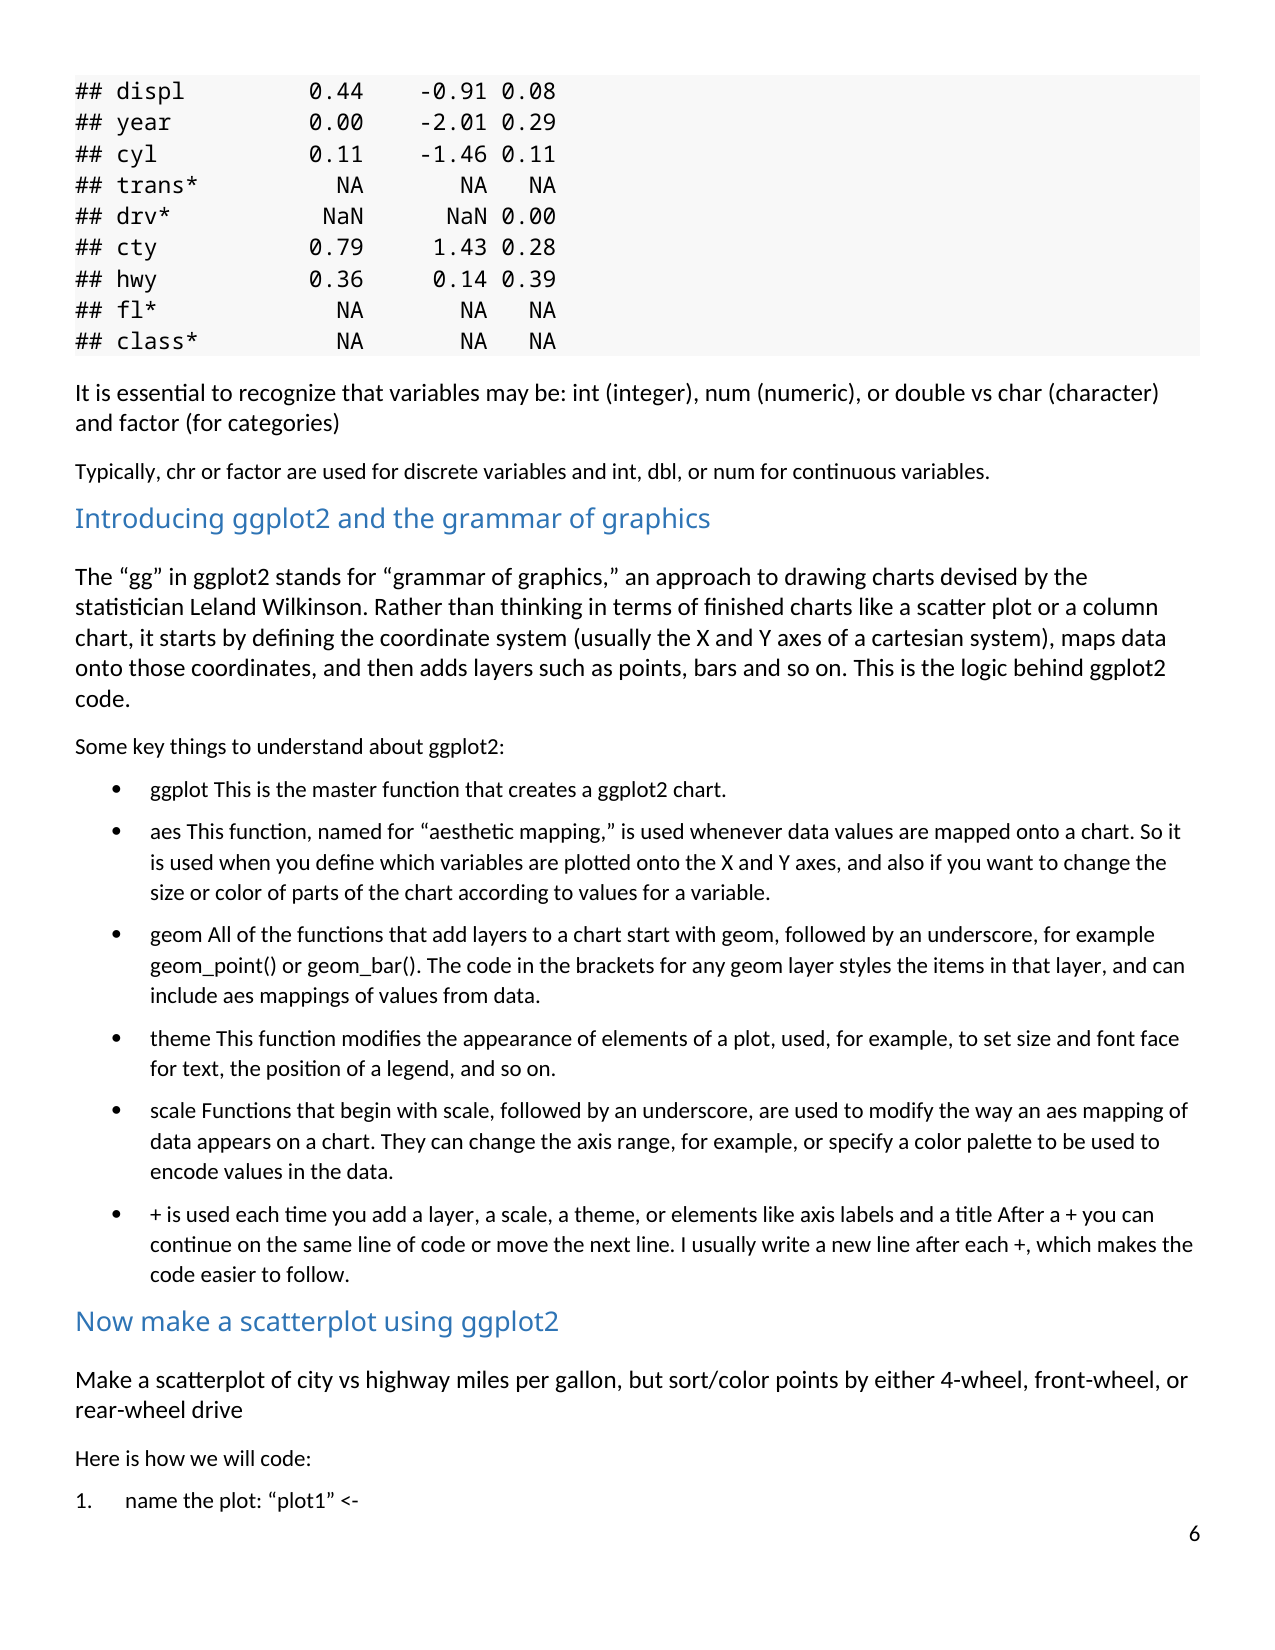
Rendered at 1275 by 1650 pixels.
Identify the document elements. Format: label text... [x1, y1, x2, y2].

list theme This function modifies the appearance of elements of a plot, used, for example, to set size and font face for text, the position of a legend, and so on. [112, 1024, 1200, 1082]
text It is essential to recognize that variables may be: int (integer), num (numeric), or double vs char (character) and factor (for categories) [75, 377, 1200, 438]
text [75, 75, 1200, 356]
list aes This function, named for “aesthetic mapping,” is used whenever data values are mapped onto a chart. So it is used when you define which variables are plotted onto the X and Y axes, and also if you want to change the size or color of parts of the chart according to values for a variable. [112, 817, 1200, 906]
text Make a scatterplot of city vs highway miles per gallon, but sort/color points by either 4-wheel, front-wheel, or rear-wheel drive [75, 1364, 1200, 1425]
subtitle Now make a scatterplot using ggplot2 [75, 1303, 1200, 1340]
list ggplot This is the master function that creates a ggplot2 chart. [112, 775, 1200, 803]
list name the plot: “plot1” <- [75, 1487, 1200, 1514]
subtitle Introducing ggplot2 and the grammar of graphics [75, 499, 1200, 536]
list geom All of the functions that add layers to a chart start with geom, followed by an underscore, for example geom_point() or geom_bar(). The code in the brackets for any geom layer styles the items in that layer, and can include aes mappings of values from data. [112, 921, 1200, 1009]
list + is used each time you add a layer, a scale, a theme, or elements like axis labels and a title After a + you can continue on the same line of code or move the next line. I usually write a new line after each +, which makes the code easier to follow. [112, 1200, 1200, 1288]
list scale Functions that begin with scale, followed by an underscore, are used to modify the way an aes mapping of data appears on a chart. They can change the axis range, for example, or specify a color palette to be used to encode values in the data. [112, 1097, 1200, 1185]
text The “gg” in ggplot2 stands for “grammar of graphics,” an approach to drawing charts devised by the statistician Leland Wilkinson. Rather than thinking in terms of finished charts like a scatter plot or a column chart, it starts by defining the coordinate system (usually the X and Y axes of a cartesian system), maps data onto those coordinates, and then adds layers such as points, bars and so on. This is the logic behind ggplot2 code. [75, 561, 1200, 713]
text Here is how we will code: [75, 1444, 1200, 1472]
text Some key things to understand about ggplot2: [75, 732, 1200, 760]
text Typically, chr or factor are used for discrete variables and int, dbl, or num for continuous variables. [75, 457, 1200, 485]
